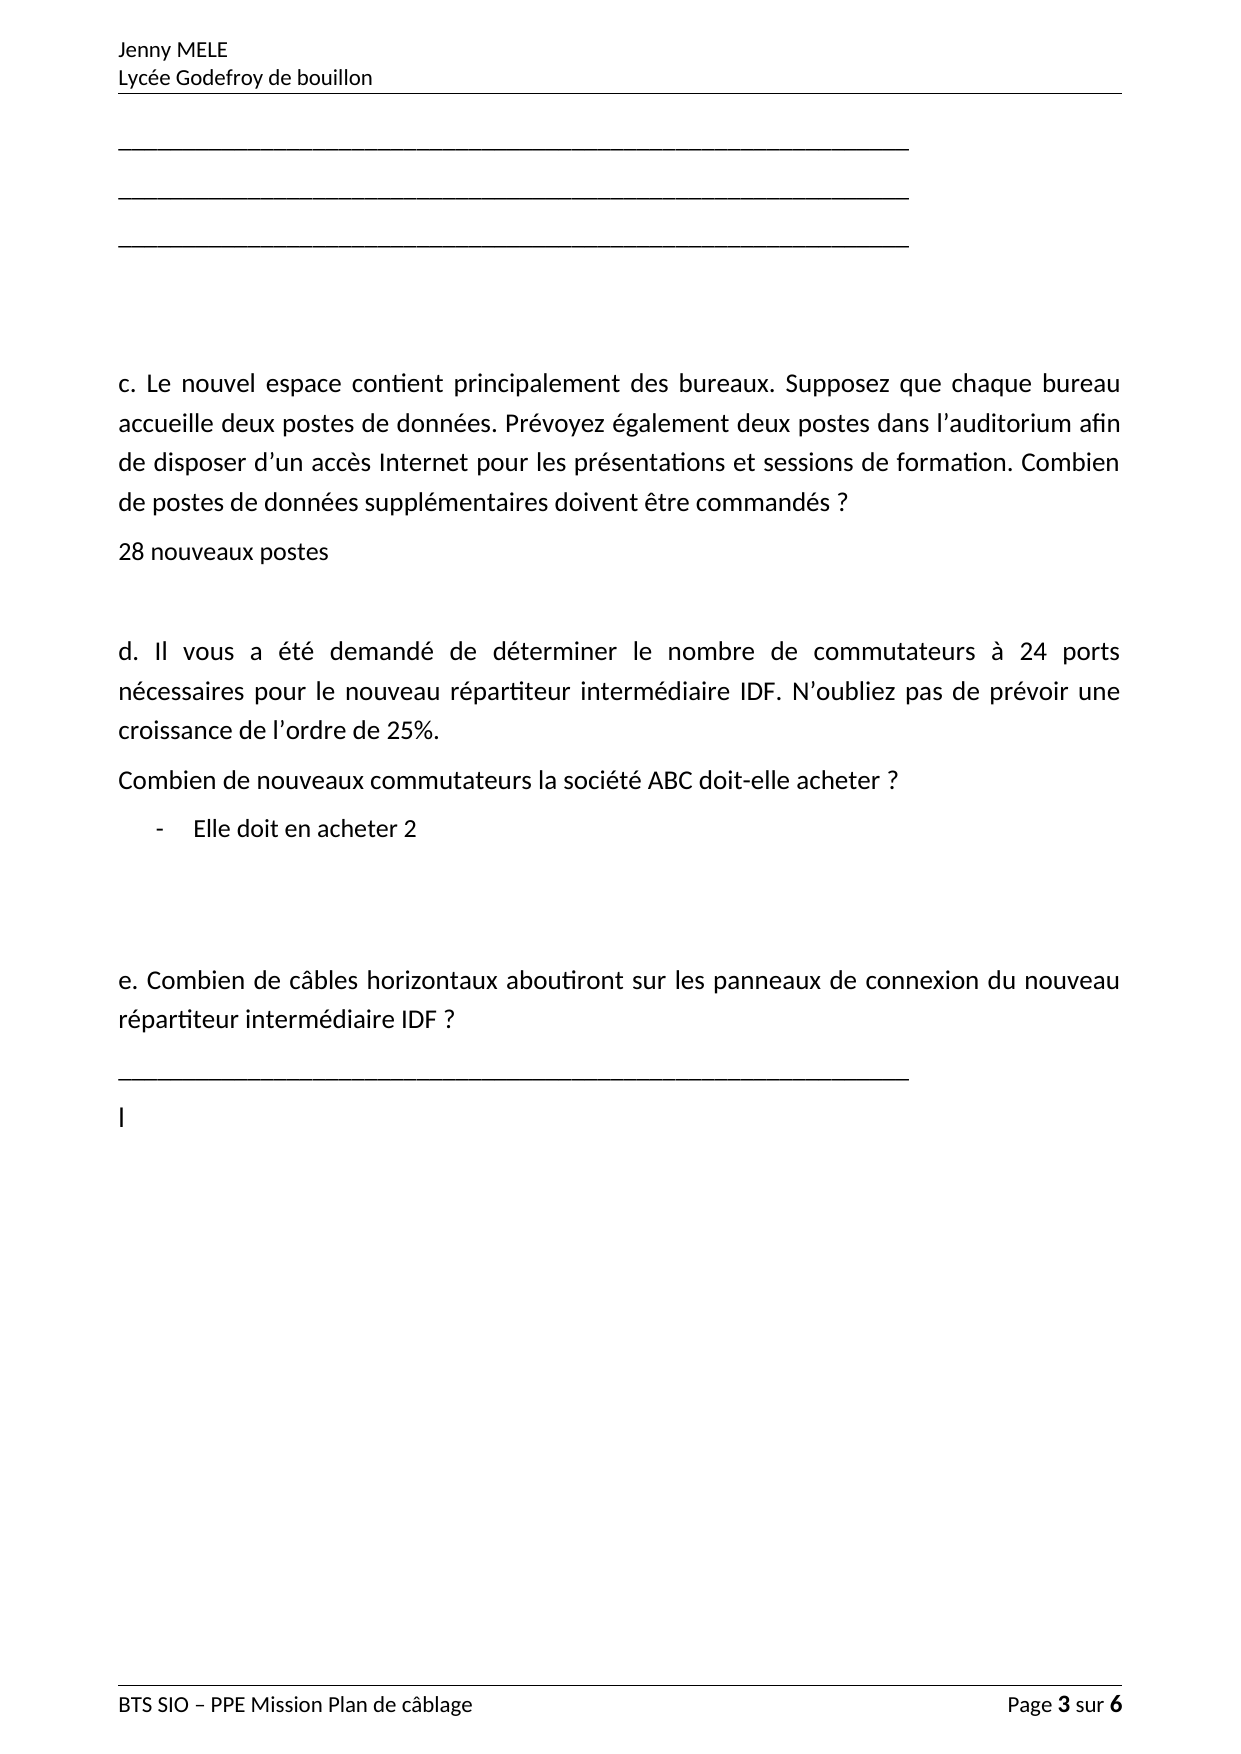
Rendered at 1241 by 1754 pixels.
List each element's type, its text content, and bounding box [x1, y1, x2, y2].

text _____________________________________________________________ [118, 171, 1122, 202]
text d. Il vous a été demandé de déterminer le nombre de commutateurs à 24 ports nécessaires pour le nouveau répartiteur intermédiaire IDF. N’oubliez pas de prévoir une croissance de l’ordre de 25%. [118, 634, 1122, 746]
text e. Combien de câbles horizontaux aboutiront sur les panneaux de connexion du nouveau répartiteur intermédiaire IDF ? [118, 963, 1122, 1036]
text Combien de nouveaux commutateurs la société ABC doit-elle acheter ? [118, 763, 1122, 796]
text _____________________________________________________________ [118, 1052, 1122, 1084]
list Elle doit en acheter 2 [156, 812, 1122, 844]
text _____________________________________________________________ [118, 219, 1122, 251]
text c. Le nouvel espace contient principalement des bureaux. Supposez que chaque bureau accueille deux postes de données. Prévoyez également deux postes dans l’auditorium afin de disposer d’un accès Internet pour les présentations et sessions de formation. Combien de postes de données supplémentaires doivent être commandés ? [118, 366, 1122, 518]
text _____________________________________________________________ [118, 123, 1122, 154]
text l [118, 1100, 1122, 1135]
text 28 nouveaux postes [118, 535, 1122, 566]
